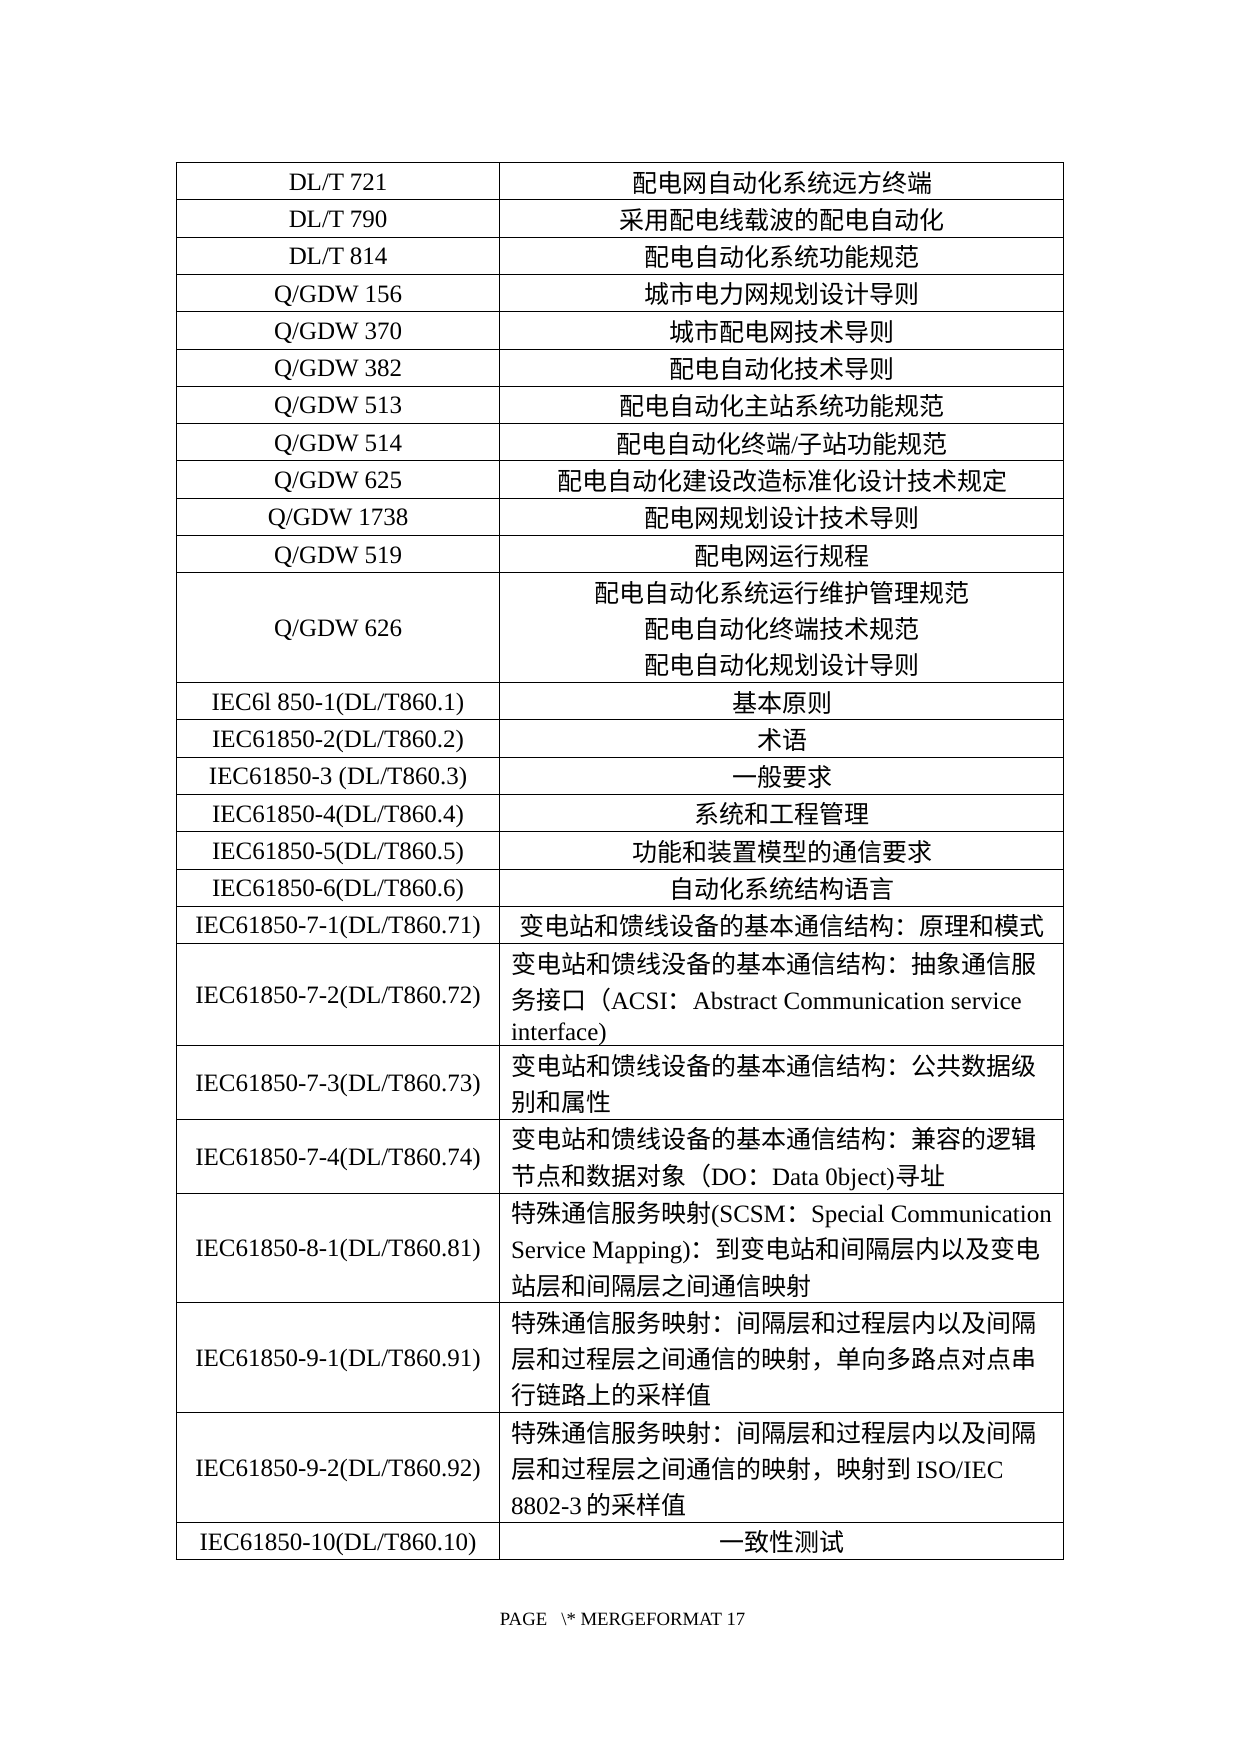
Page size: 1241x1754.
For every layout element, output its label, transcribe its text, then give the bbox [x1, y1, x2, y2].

table_cell 变电站和馈线设备的基本通信结构：公共数据级别和属性 [500, 1046, 1063, 1119]
table_cell Q/GDW 156 [177, 275, 499, 311]
table_cell 配电自动化主站系统功能规范 [500, 387, 1063, 423]
table_cell 一般要求 [500, 758, 1063, 794]
table_cell Q/GDW 1738 [177, 499, 499, 535]
table_cell IEC61850-3 (DL/T860.3) [177, 758, 499, 794]
table_cell 配电自动化技术导则 [500, 350, 1063, 386]
table_cell 变电站和馈线设备的基本通信结构：原理和模式 [500, 907, 1063, 943]
table_cell 配电网运行规程 [500, 536, 1063, 572]
table_cell IEC61850-7-3(DL/T860.73) [177, 1046, 499, 1119]
table_cell IEC61850-2(DL/T860.2) [177, 720, 499, 757]
table_cell 配电自动化系统运行维护管理规范 配电自动化终端技术规范 配电自动化规划设计导则 [500, 573, 1063, 682]
table_cell IEC61850-6(DL/T860.6) [177, 870, 499, 906]
table_cell 配电自动化建设改造标准化设计技术规定 [500, 461, 1063, 498]
table_cell Q/GDW 382 [177, 350, 499, 386]
table_cell IEC61850-7-2(DL/T860.72) [177, 944, 499, 1045]
table_cell IEC61850-8-1(DL/T860.81) [177, 1194, 499, 1302]
table_cell 城市电力网规划设计导则 [500, 275, 1063, 311]
table_cell 采用配电线载波的配电自动化 [500, 200, 1063, 237]
table_cell 配电网自动化系统远方终端 [500, 163, 1063, 199]
table_cell Q/GDW 513 [177, 387, 499, 423]
table_cell IEC6l 850-1(DL/T860.1) [177, 683, 499, 719]
table_cell 系统和工程管理 [500, 795, 1063, 831]
table_cell 一致性测试 [500, 1523, 1063, 1559]
table_cell DL/T 814 [177, 238, 499, 274]
table_cell 配电网规划设计技术导则 [500, 499, 1063, 535]
table_cell 城市配电网技术导则 [500, 312, 1063, 348]
table_cell 变电站和馈线设备的基本通信结构：兼容的逻辑节点和数据对象（DO：Data 0bject)寻址 [500, 1120, 1063, 1192]
table_cell IEC61850-5(DL/T860.5) [177, 832, 499, 868]
table_cell Q/GDW 626 [177, 573, 499, 682]
table_cell IEC61850-10(DL/T860.10) [177, 1523, 499, 1559]
table_cell Q/GDW 625 [177, 461, 499, 498]
table_cell 变电站和馈线没备的基本通信结构：抽象通信服务接口（ACSI：Abstract Communication service interface) [500, 944, 1063, 1045]
table_cell Q/GDW 370 [177, 312, 499, 348]
table_cell IEC61850-9-1(DL/T860.91) [177, 1303, 499, 1412]
table_cell IEC61850-4(DL/T860.4) [177, 795, 499, 831]
table_cell DL/T 790 [177, 200, 499, 237]
table_cell 配电自动化系统功能规范 [500, 238, 1063, 274]
table_cell IEC61850-7-1(DL/T860.71) [177, 907, 499, 943]
table_cell 特殊通信服务映射：间隔层和过程层内以及间隔层和过程层之间通信的映射，映射到ISO/IEC 8802-3的采样值 [500, 1413, 1063, 1522]
table_cell 特殊通信服务映射(SCSM：Special Communication Service Mapping)：到变电站和间隔层内以及变电站层和间隔层之间通信映射 [500, 1194, 1063, 1302]
table_cell Q/GDW 519 [177, 536, 499, 572]
table_cell 自动化系统结构语言 [500, 870, 1063, 906]
table_cell IEC61850-9-2(DL/T860.92) [177, 1413, 499, 1522]
table_cell Q/GDW 514 [177, 424, 499, 460]
table_cell IEC61850-7-4(DL/T860.74) [177, 1120, 499, 1192]
table_cell 基本原则 [500, 683, 1063, 719]
table_cell 特殊通信服务映射：间隔层和过程层内以及间隔层和过程层之间通信的映射，单向多路点对点串行链路上的采样值 [500, 1303, 1063, 1412]
table_cell 配电自动化终端/子站功能规范 [500, 424, 1063, 460]
table_cell DL/T 721 [177, 163, 499, 199]
table_cell 术语 [500, 720, 1063, 757]
table_cell 功能和装置模型的通信要求 [500, 832, 1063, 868]
